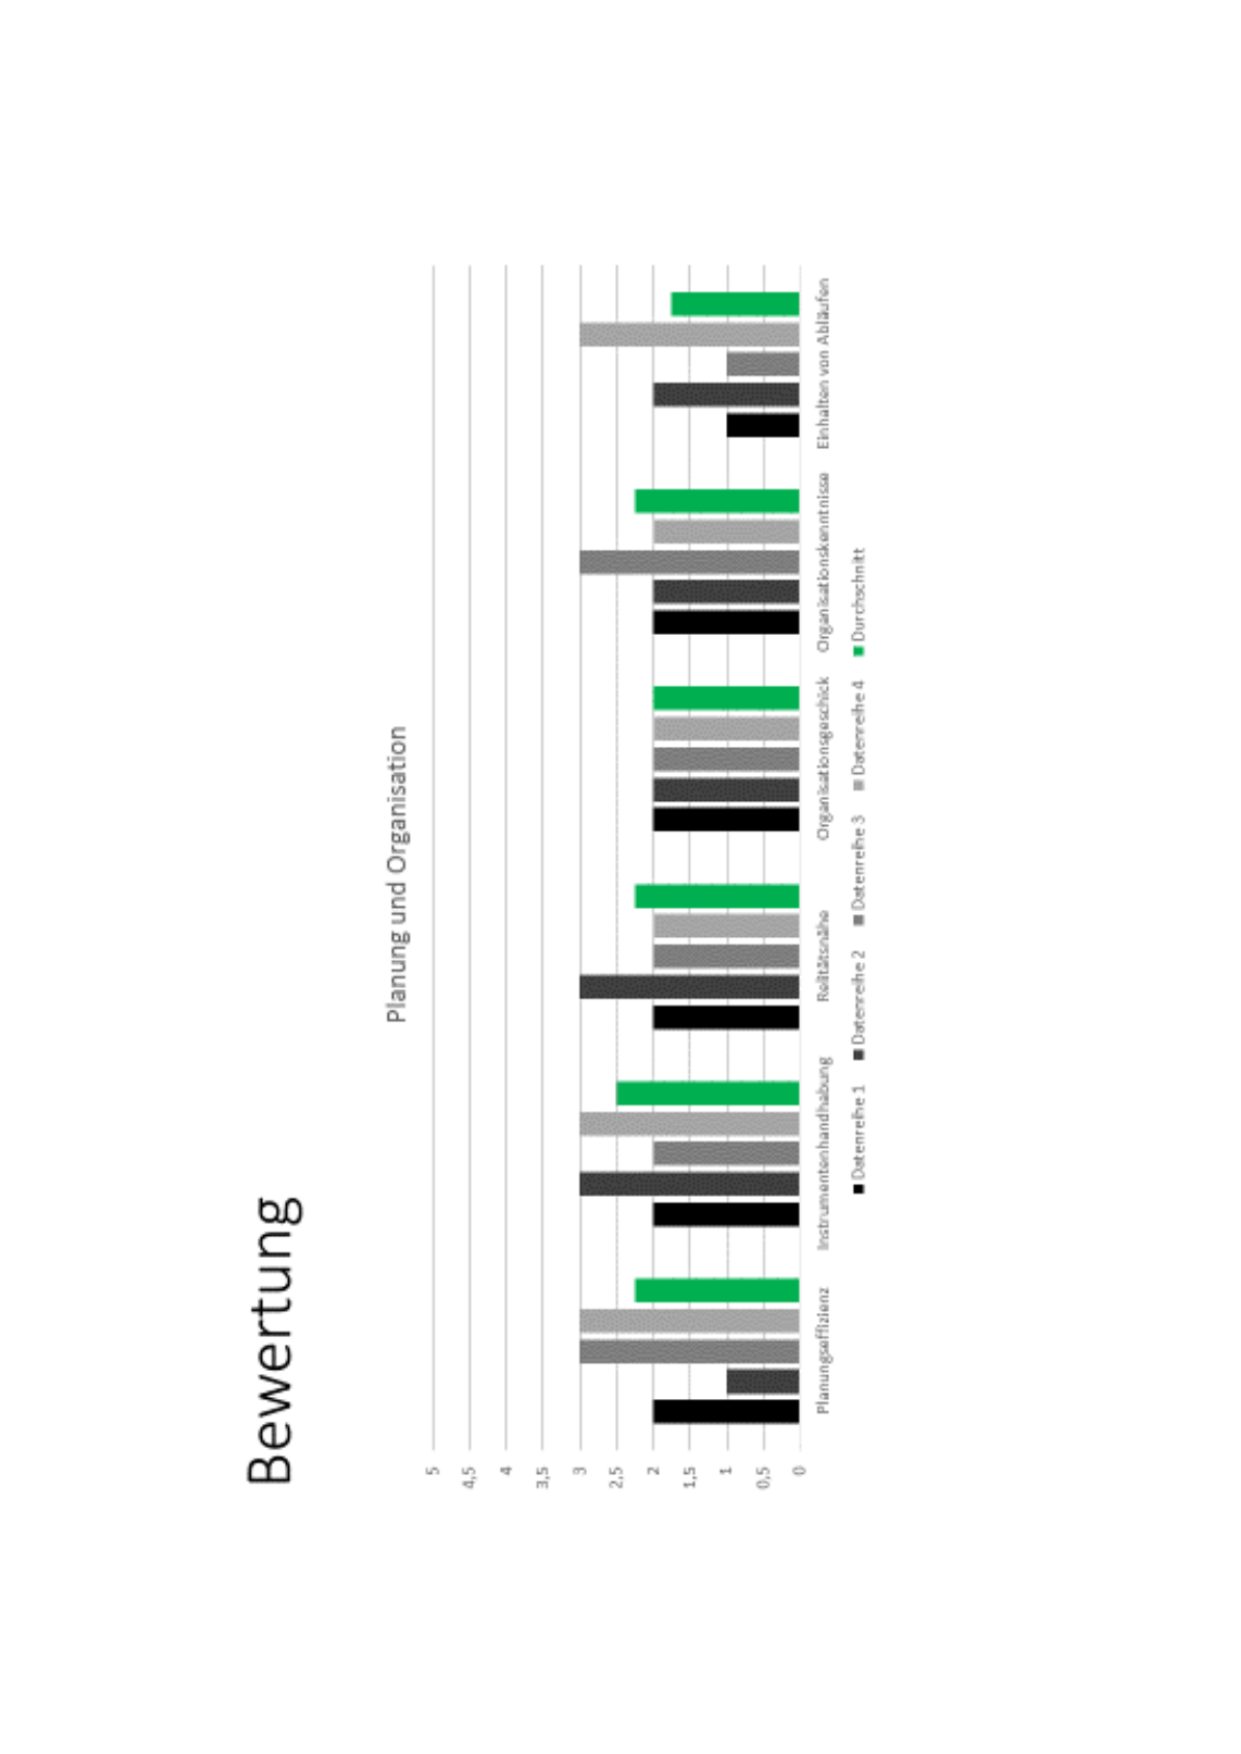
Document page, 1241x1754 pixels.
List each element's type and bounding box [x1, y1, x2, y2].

picture [151, 151, 963, 1598]
